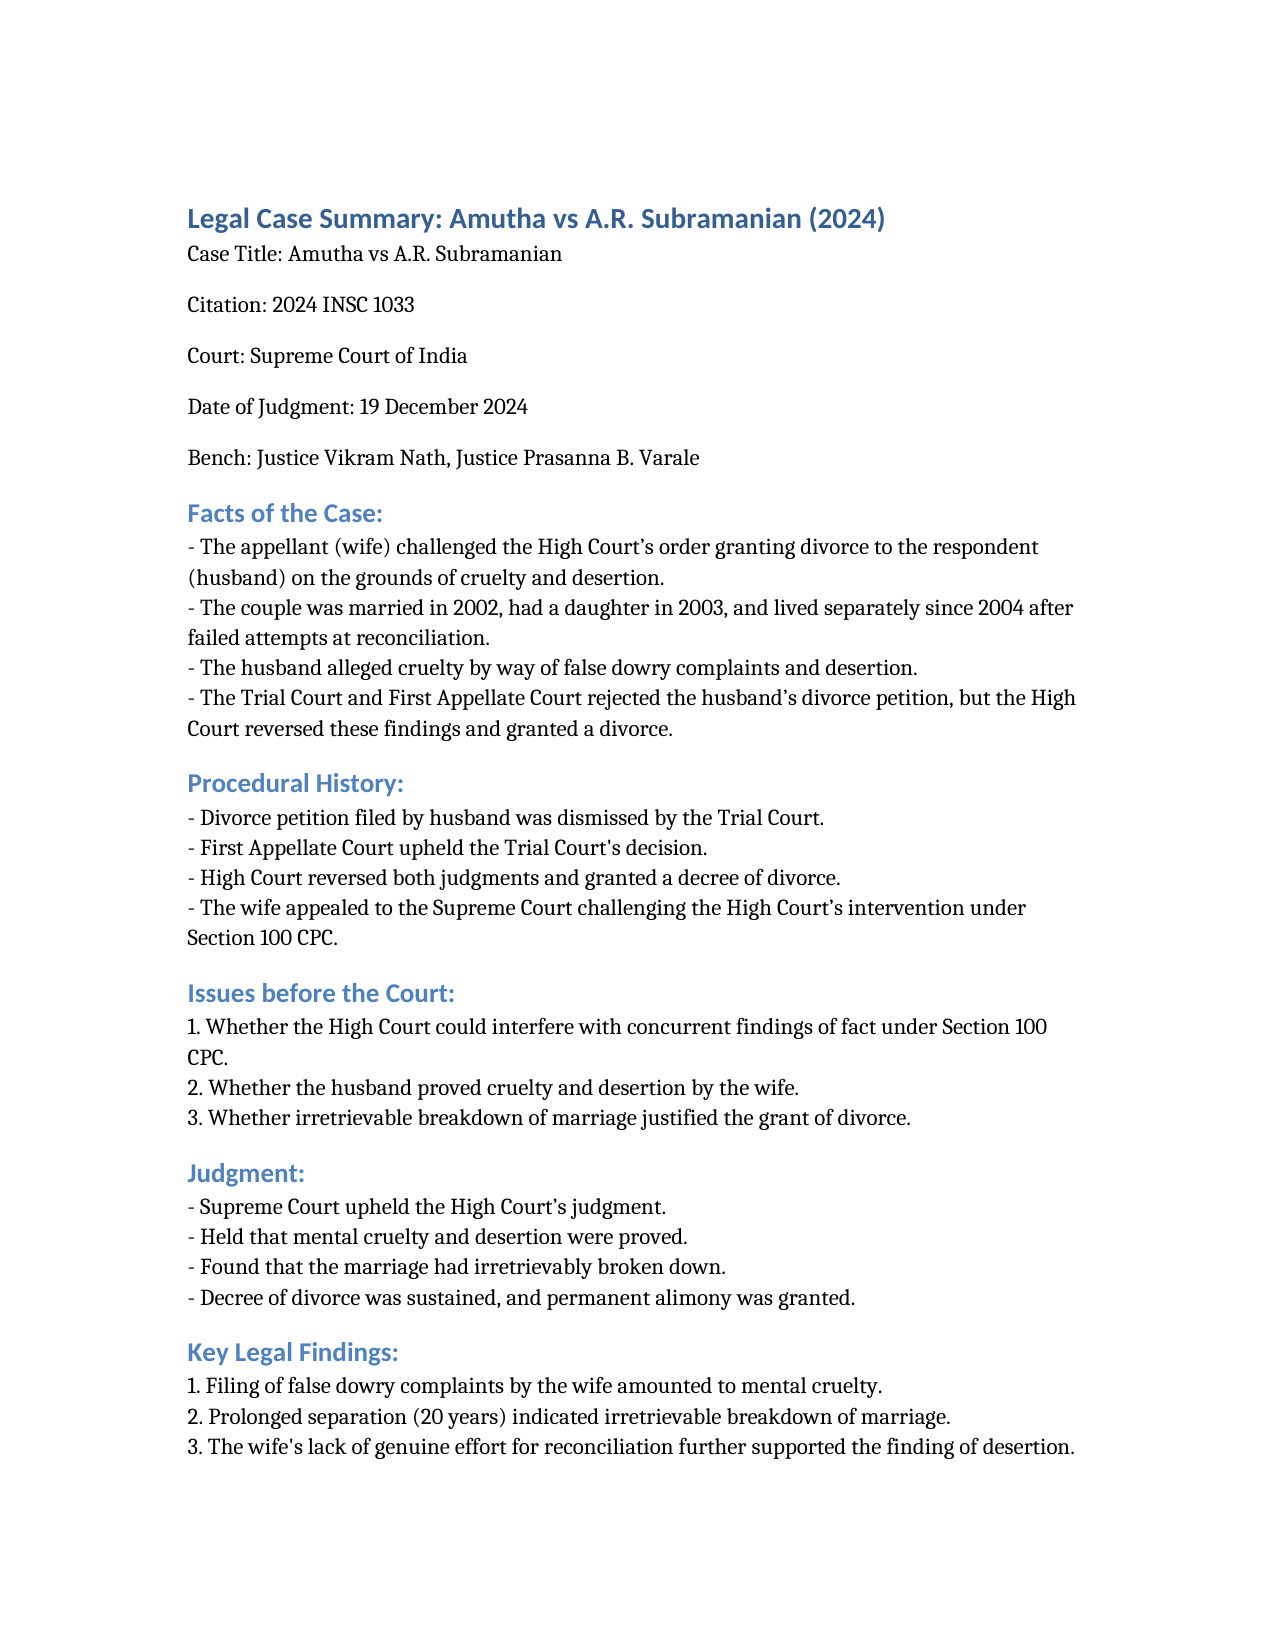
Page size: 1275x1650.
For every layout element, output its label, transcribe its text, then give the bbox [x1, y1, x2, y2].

subtitle Issues before the Court: [187, 976, 1087, 1009]
subtitle Procedural History: [187, 766, 1087, 799]
text - Supreme Court upheld the High Court’s judgment. - Held that mental cruelty and desertion were proved. - Found that the marriage had irretrievably broken down. - Decree of divorce was sustained, and permanent alimony was granted. [187, 1194, 1087, 1311]
text Citation: 2024 INSC 1033 [187, 292, 1087, 318]
text 1. Whether the High Court could interfere with concurrent findings of fact under Section 100 CPC. 2. Whether the husband proved cruelty and desertion by the wife. 3. Whether irretrievable breakdown of marriage justified the grant of divorce. [187, 1014, 1087, 1131]
subtitle Key Legal Findings: [187, 1335, 1087, 1368]
text - Divorce petition filed by husband was dismissed by the Trial Court. - First Appellate Court upheld the Trial Court's decision. - High Court reversed both judgments and granted a decree of divorce. - The wife appealed to the Supreme Court challenging the High Court’s intervention under Section 100 CPC. [187, 804, 1087, 951]
text Case Title: Amutha vs A.R. Subramanian [187, 241, 1087, 267]
text Date of Judgment: 19 December 2024 [187, 394, 1087, 420]
subtitle Legal Case Summary: Amutha vs A.R. Subramanian (2024) [187, 200, 1087, 236]
text Court: Supreme Court of India [187, 343, 1087, 369]
text - The appellant (wife) challenged the High Court’s order granting divorce to the respondent (husband) on the grounds of cruelty and desertion. - The couple was married in 2002, had a daughter in 2003, and lived separately since 2004 after failed attempts at reconciliation. - The husband alleged cruelty by way of false dowry complaints and desertion. - The Trial Court and First Appellate Court rejected the husband’s divorce petition, but the High Court reversed these findings and granted a divorce. [187, 534, 1087, 742]
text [187, 1373, 1087, 1460]
subtitle Judgment: [187, 1156, 1087, 1189]
text Bench: Justice Vikram Nath, Justice Prasanna B. Varale [187, 445, 1087, 471]
subtitle Facts of the Case: [187, 496, 1087, 529]
